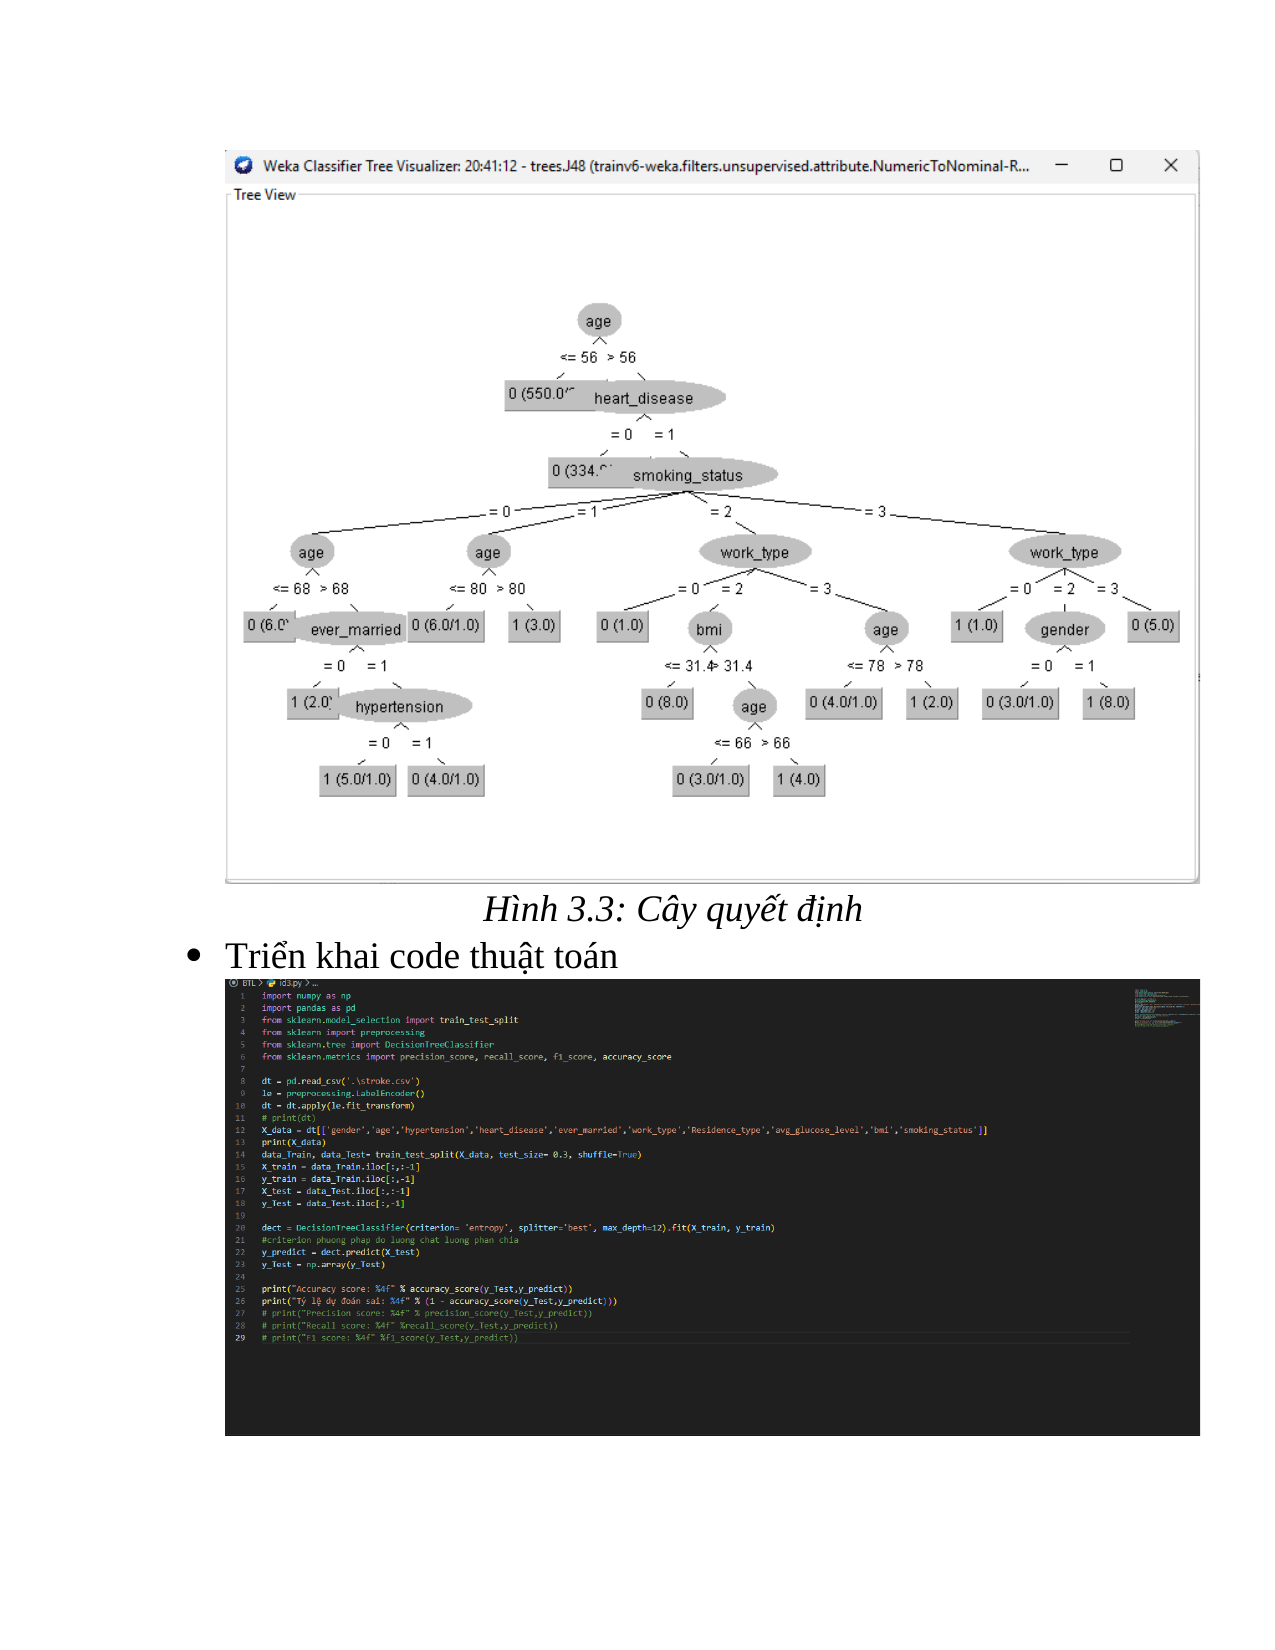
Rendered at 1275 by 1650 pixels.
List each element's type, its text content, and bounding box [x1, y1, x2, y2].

list Hình 3.3: Cây quyết định [225, 887, 1125, 930]
picture [225, 979, 1200, 1436]
list Triển khai code thuật toán [187, 933, 1125, 976]
picture [225, 150, 1200, 884]
